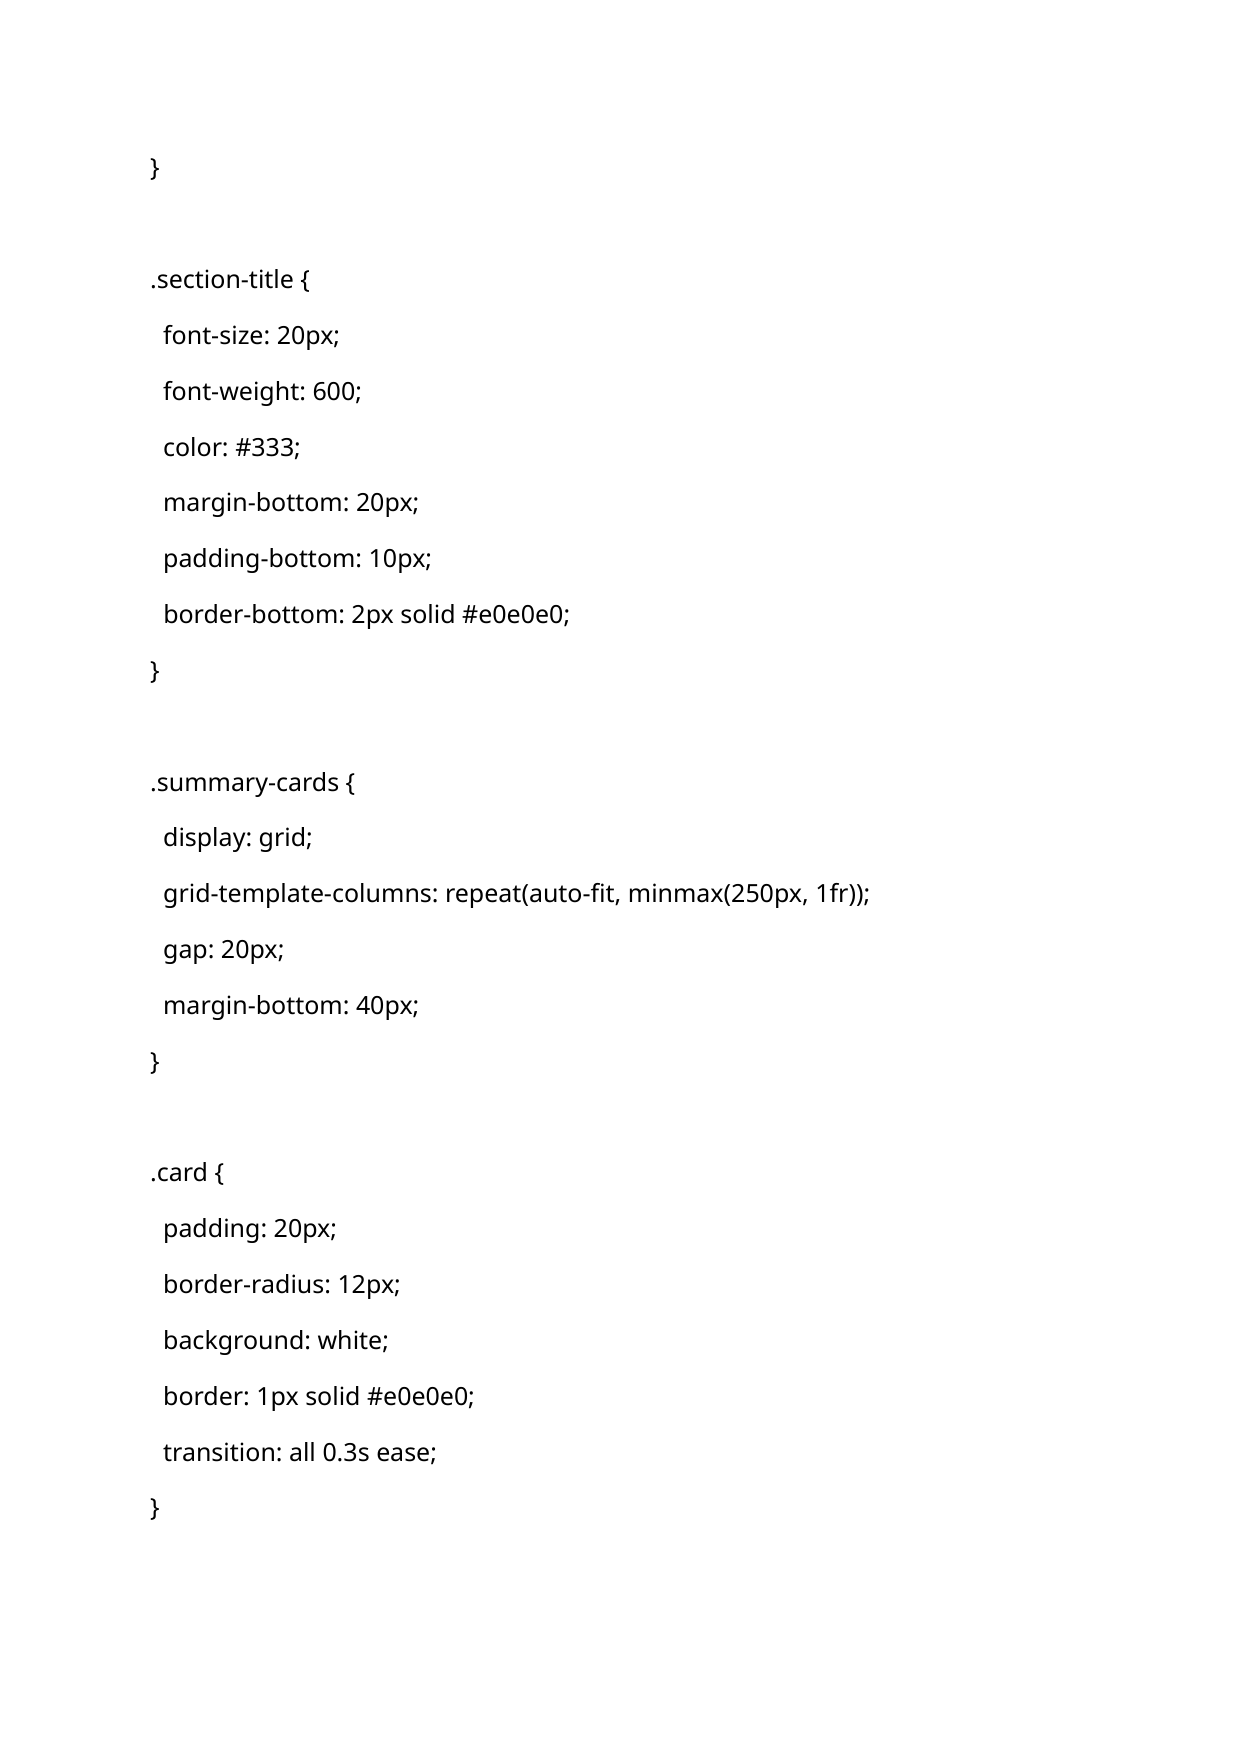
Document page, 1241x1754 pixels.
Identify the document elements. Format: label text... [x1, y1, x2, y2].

text color: #333; [150, 429, 1090, 463]
text padding: 20px; [150, 1211, 1090, 1245]
text gap: 20px; [150, 932, 1090, 966]
text border-bottom: 2px solid #e0e0e0; [150, 597, 1090, 631]
text } [150, 1490, 1090, 1524]
text transition: all 0.3s ease; [150, 1434, 1090, 1468]
text border: 1px solid #e0e0e0; [150, 1378, 1090, 1412]
text display: grid; [150, 820, 1090, 854]
text margin-bottom: 40px; [150, 987, 1090, 1022]
text font-size: 20px; [150, 317, 1090, 352]
text background: white; [150, 1322, 1090, 1357]
text .section-title { [150, 262, 1090, 296]
text font-weight: 600; [150, 373, 1090, 407]
text grid-template-columns: repeat(auto-fit, minmax(250px, 1fr)); [150, 876, 1090, 910]
text margin-bottom: 20px; [150, 485, 1090, 519]
text border-radius: 12px; [150, 1267, 1090, 1301]
text } [150, 150, 1090, 184]
text } [150, 652, 1090, 687]
text .card { [150, 1155, 1090, 1189]
text padding-bottom: 10px; [150, 541, 1090, 575]
text } [150, 1043, 1090, 1077]
text .summary-cards { [150, 764, 1090, 798]
